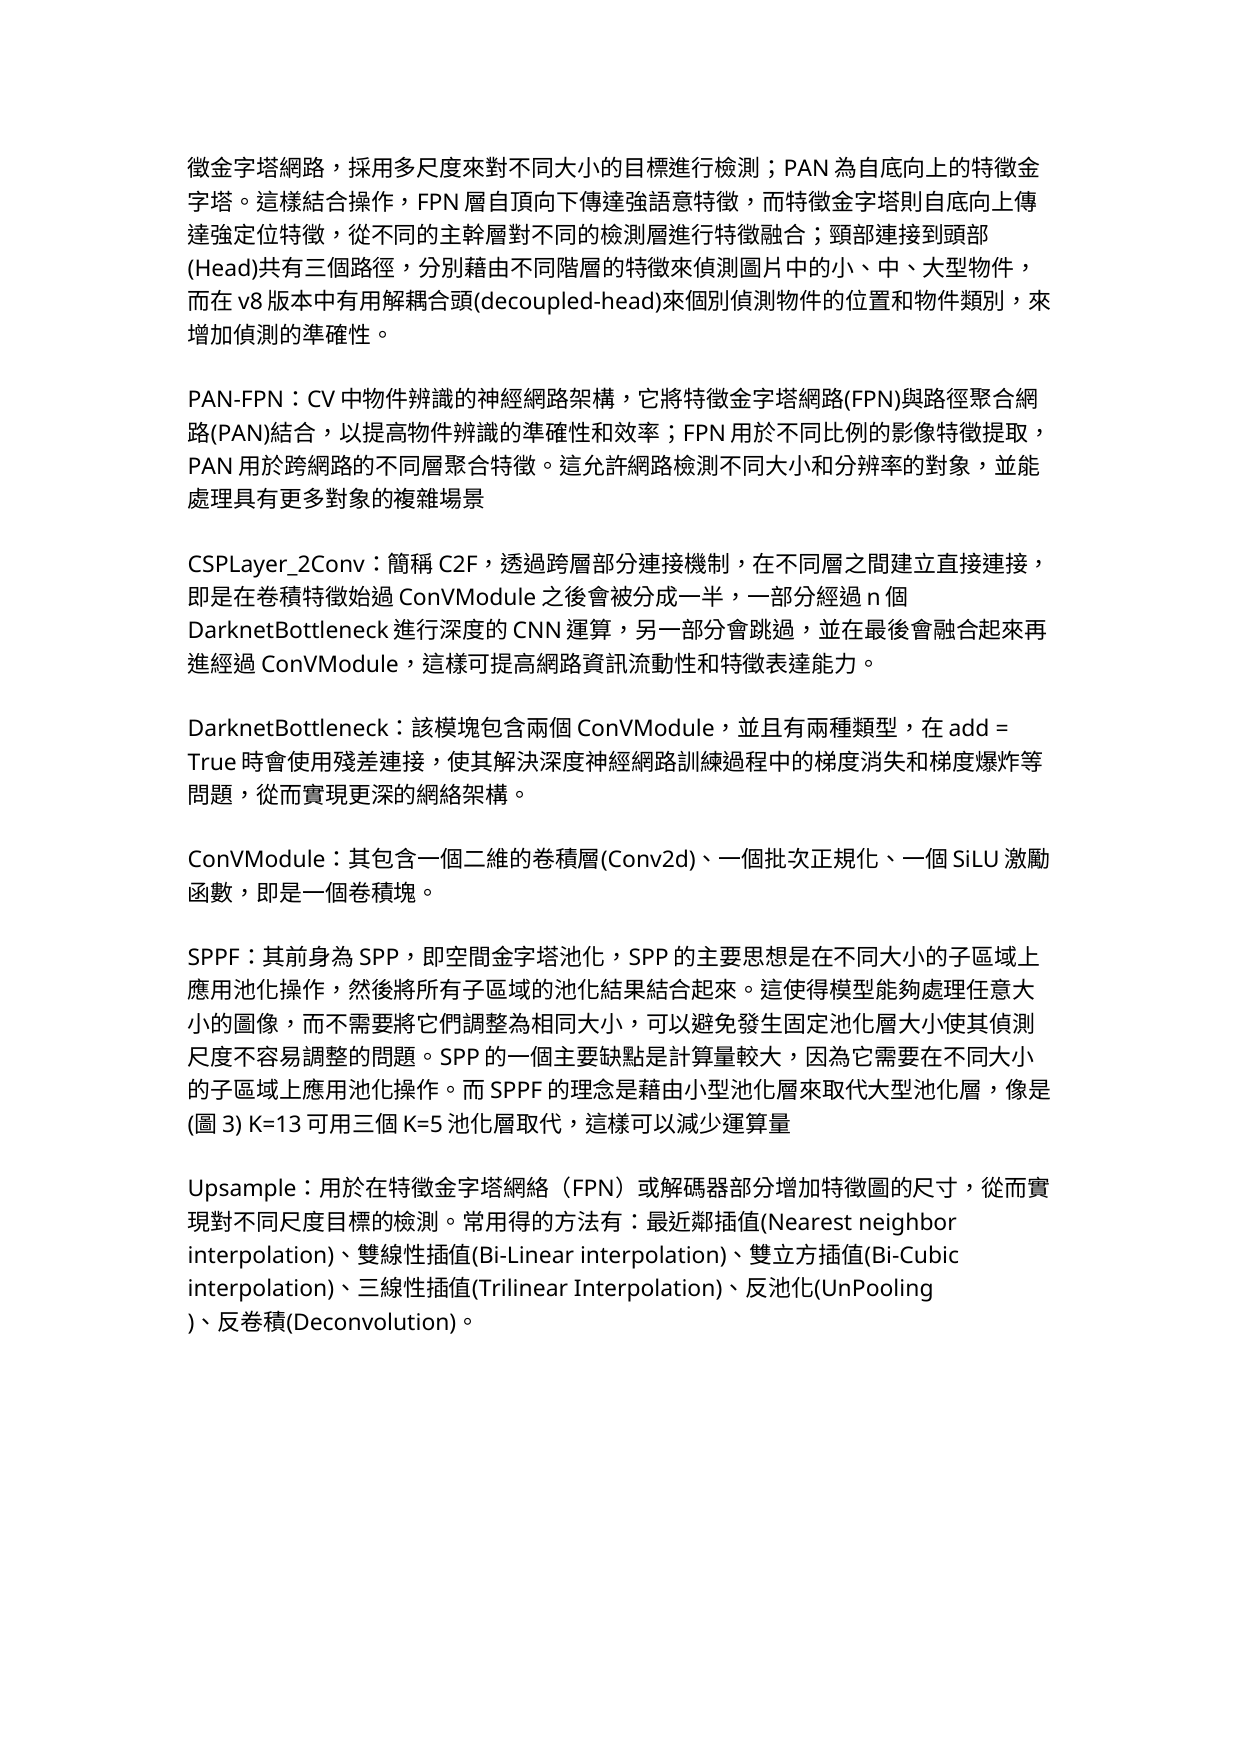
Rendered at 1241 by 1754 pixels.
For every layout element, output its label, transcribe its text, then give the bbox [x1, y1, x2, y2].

text SPPF：其前身為SPP，即空間金字塔池化，SPP的主要思想是在不同大小的子區域上應用池化操作，然後將所有子區域的池化結果結合起來。這使得模型能夠處理任意大小的圖像，而不需要將它們調整為相同大小，可以避免發生固定池化層大小使其偵測尺度不容易調整的問題。SPP的一個主要缺點是計算量較大，因為它需要在不同大小的子區域上應用池化操作。而SPPF的理念是藉由小型池化層來取代大型池化層，像是(圖3) K=13可用三個K=5池化層取代，這樣可以減少運算量 [187, 939, 1053, 1139]
text CSPLayer_2Conv：簡稱C2F，透過跨層部分連接機制，在不同層之間建立直接連接，即是在卷積特徵始過ConVModule之後會被分成一半，一部分經過n個DarknetBottleneck進行深度的CNN運算，另一部分會跳過，並在最後會融合起來再進經過ConVModule，這樣可提高網路資訊流動性和特徵表達能力。 [187, 546, 1053, 679]
text DarknetBottleneck：該模塊包含兩個ConVModule，並且有兩種類型，在add = True時會使用殘差連接，使其解決深度神經網路訓練過程中的梯度消失和梯度爆炸等問題，從而實現更深的網絡架構。 [187, 710, 1053, 810]
text PAN-FPN：CV中物件辨識的神經網路架構，它將特徵金字塔網路(FPN)與路徑聚合網路(PAN)結合，以提高物件辨識的準確性和效率；FPN用於不同比例的影像特徵提取，PAN用於跨網路的不同層聚合特徵。這允許網路檢測不同大小和分辨率的對象，並能處理具有更多對象的複雜場景 [187, 381, 1053, 514]
text ConVModule：其包含一個二維的卷積層(Conv2d)、一個批次正規化、一個SiLU激勵函數，即是一個卷積塊。 [187, 841, 1053, 908]
text )、反卷積(Deconvolution)。 [187, 1303, 1053, 1337]
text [187, 150, 1053, 350]
text Upsample：用於在特徵金字塔網絡（FPN）或解碼器部分增加特徵圖的尺寸，從而實現對不同尺度目標的檢測。常用得的方法有：最近鄰插值(Nearest neighbor interpolation)、雙線性插值(Bi-Linear interpolation)、雙立方插值(Bi-Cubic interpolation)、三線性插值(Trilinear Interpolation)、反池化(UnPooling [187, 1170, 1053, 1303]
